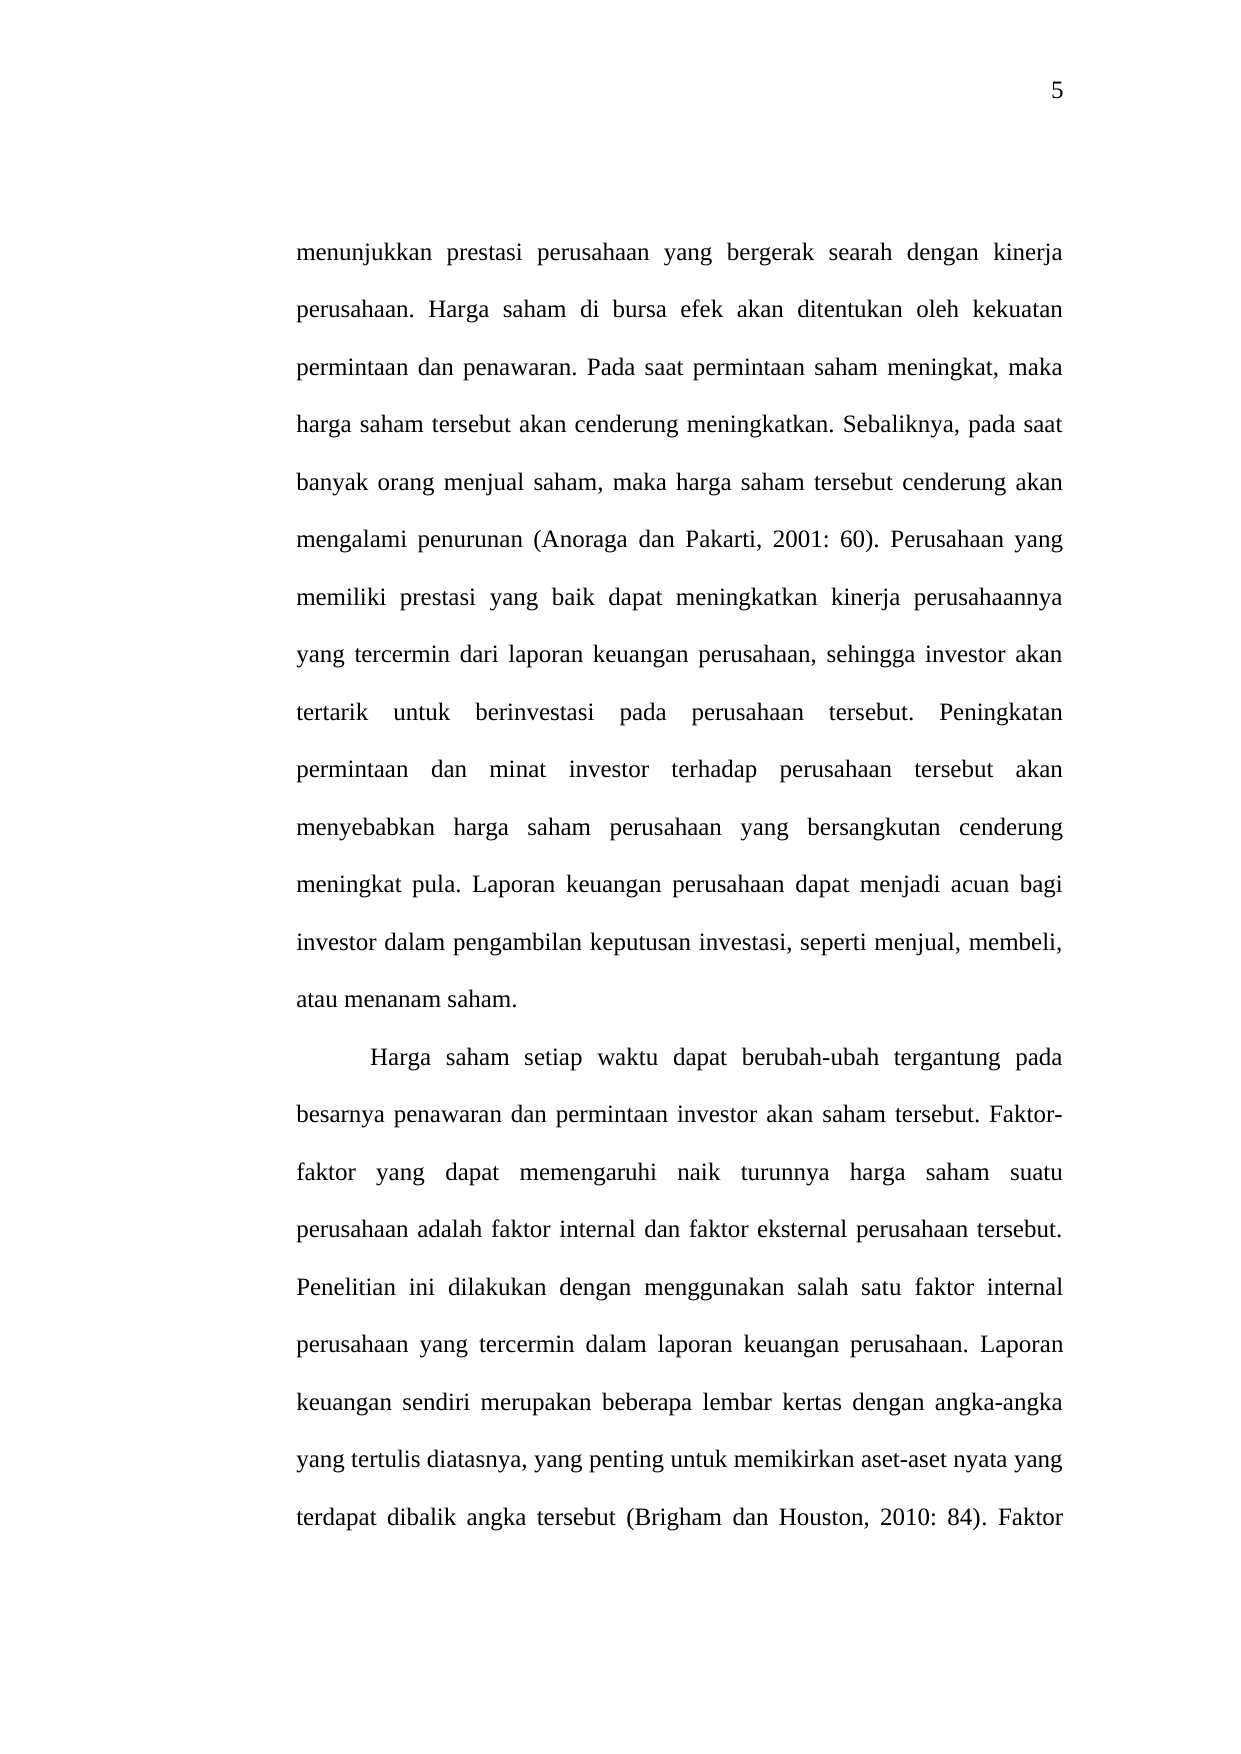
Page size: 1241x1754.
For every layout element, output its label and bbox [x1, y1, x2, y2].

text [296, 237, 1063, 1013]
text [296, 1042, 1063, 1531]
